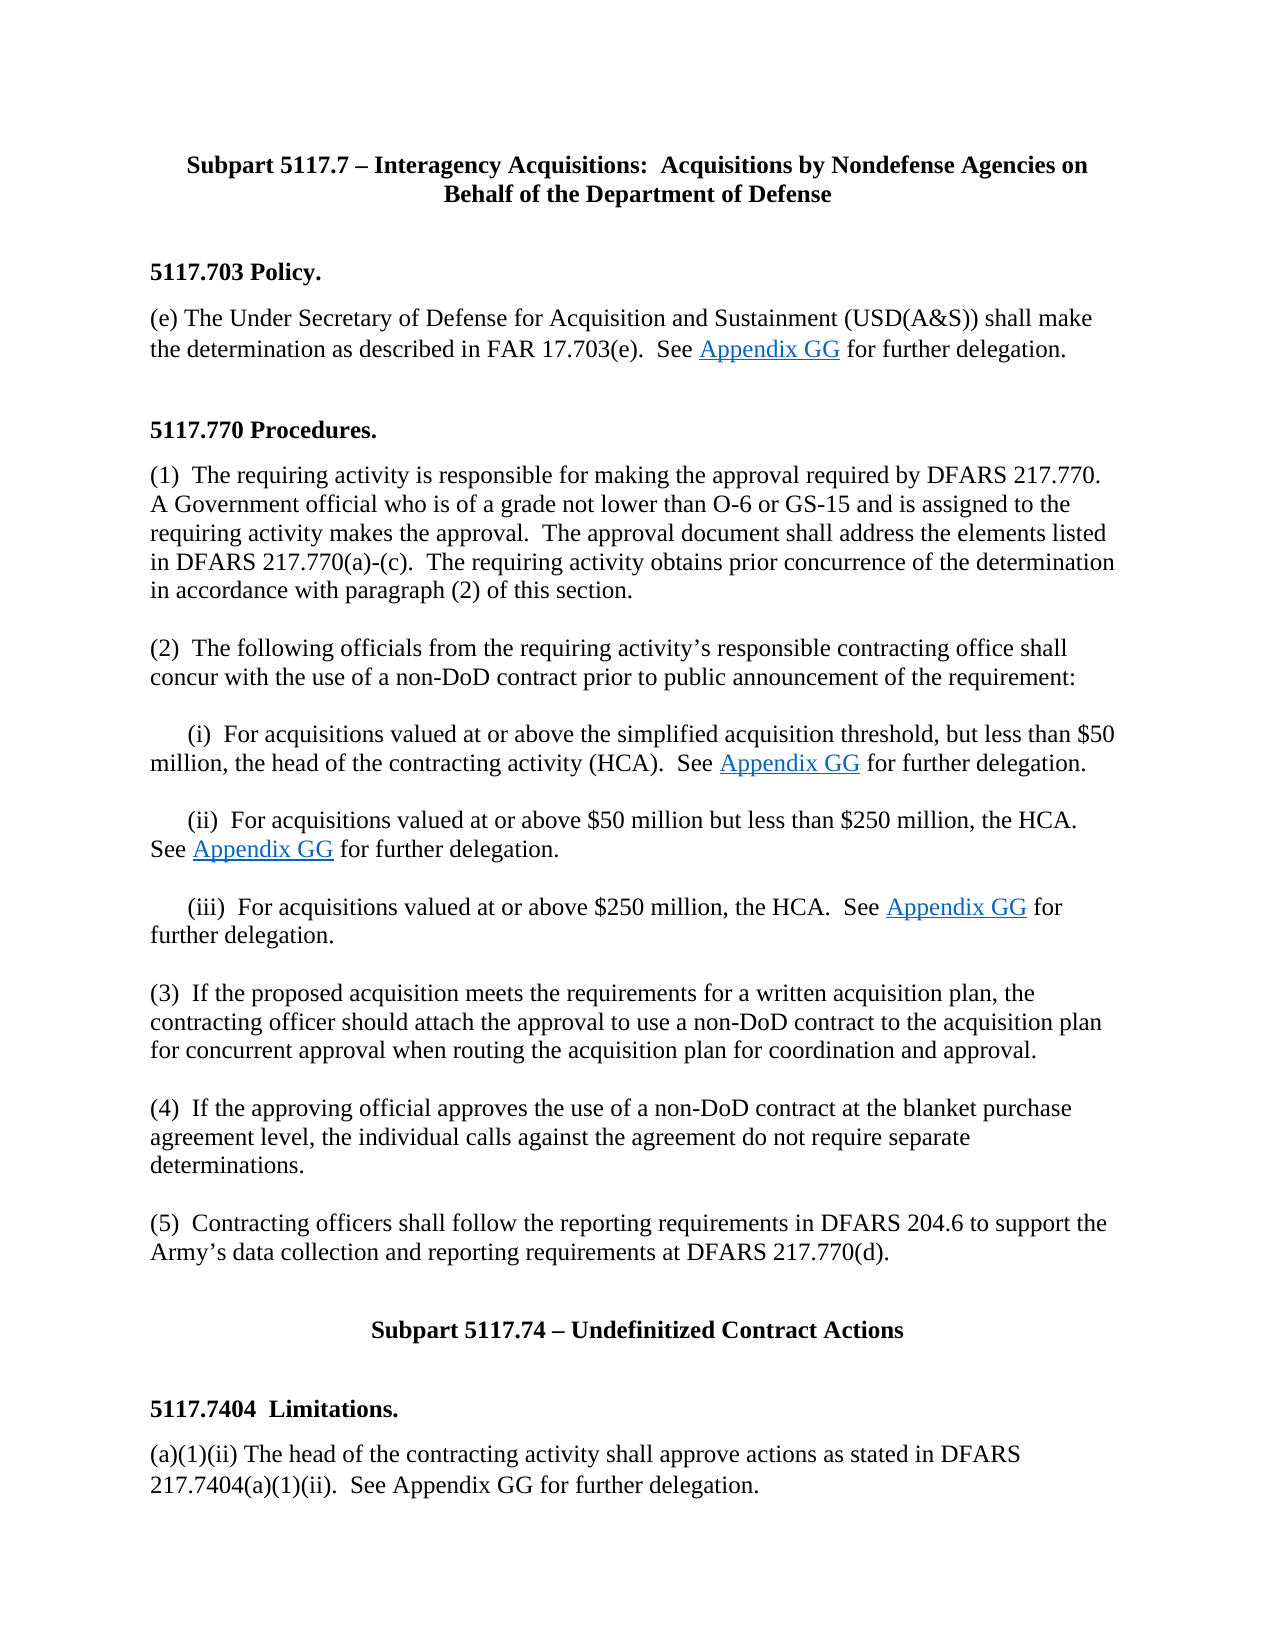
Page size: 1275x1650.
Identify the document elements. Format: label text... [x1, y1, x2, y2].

text (5) Contracting officers shall follow the reporting requirements in DFARS 204.6 to support the Army’s data collection and reporting requirements at DFARS 217.770(d). [150, 1208, 1125, 1265]
text (4) If the approving official approves the use of a non-DoD contract at the blanket purchase agreement level, the individual calls against the agreement do not require separate determinations. [150, 1093, 1125, 1179]
text (i) For acquisitions valued at or above the simplified acquisition threshold, but less than $50 million, the head of the contracting activity (HCA). See Appendix GG for further delegation. [150, 719, 1125, 777]
subtitle 5117.770 Procedures. [150, 415, 1125, 444]
text (2) The following officials from the requiring activity’s responsible contracting office shall concur with the use of a non-DoD contract prior to public announcement of the requirement: [150, 633, 1125, 690]
text (ii) For acquisitions valued at or above $50 million but less than $250 million, the HCA. See Appendix GG for further delegation. [150, 805, 1125, 863]
text (3) If the proposed acquisition meets the requirements for a written acquisition plan, the contracting officer should attach the approval to use a non-DoD contract to the acquisition plan for concurrent approval when routing the acquisition plan for coordination and approval. [150, 978, 1125, 1064]
subtitle Subpart 5117.74 – Undefinitized Contract Actions [150, 1315, 1125, 1344]
text (iii) For acquisitions valued at or above $250 million, the HCA. See Appendix GG for further delegation. [150, 892, 1125, 949]
subtitle Subpart 5117.7 – Interagency Acquisitions: Acquisitions by Nondefense Agencies on Behalf of the Department of Defense [150, 150, 1125, 207]
subtitle 5117.703 Policy. [150, 257, 1125, 286]
text (e) The Under Secretary of Defense for Acquisition and Sustainment (USD(A&S)) shall make the determination as described in FAR 17.703(e). See Appendix GG for further delegation. [150, 303, 1125, 363]
text (a)(1)(ii) The head of the contracting activity shall approve actions as stated in DFARS 217.7404(a)(1)(ii). See Appendix GG for further delegation. [150, 1439, 1125, 1499]
subtitle 5117.7404 Limitations. [150, 1394, 1125, 1423]
text (1) The requiring activity is responsible for making the approval required by DFARS 217.770. A Government official who is of a grade not lower than O-6 or GS-15 and is assigned to the requiring activity makes the approval. The approval document shall address the elements listed in DFARS 217.770(a)-(c). The requiring activity obtains prior concurrence of the determination in accordance with paragraph (2) of this section. [150, 460, 1125, 604]
